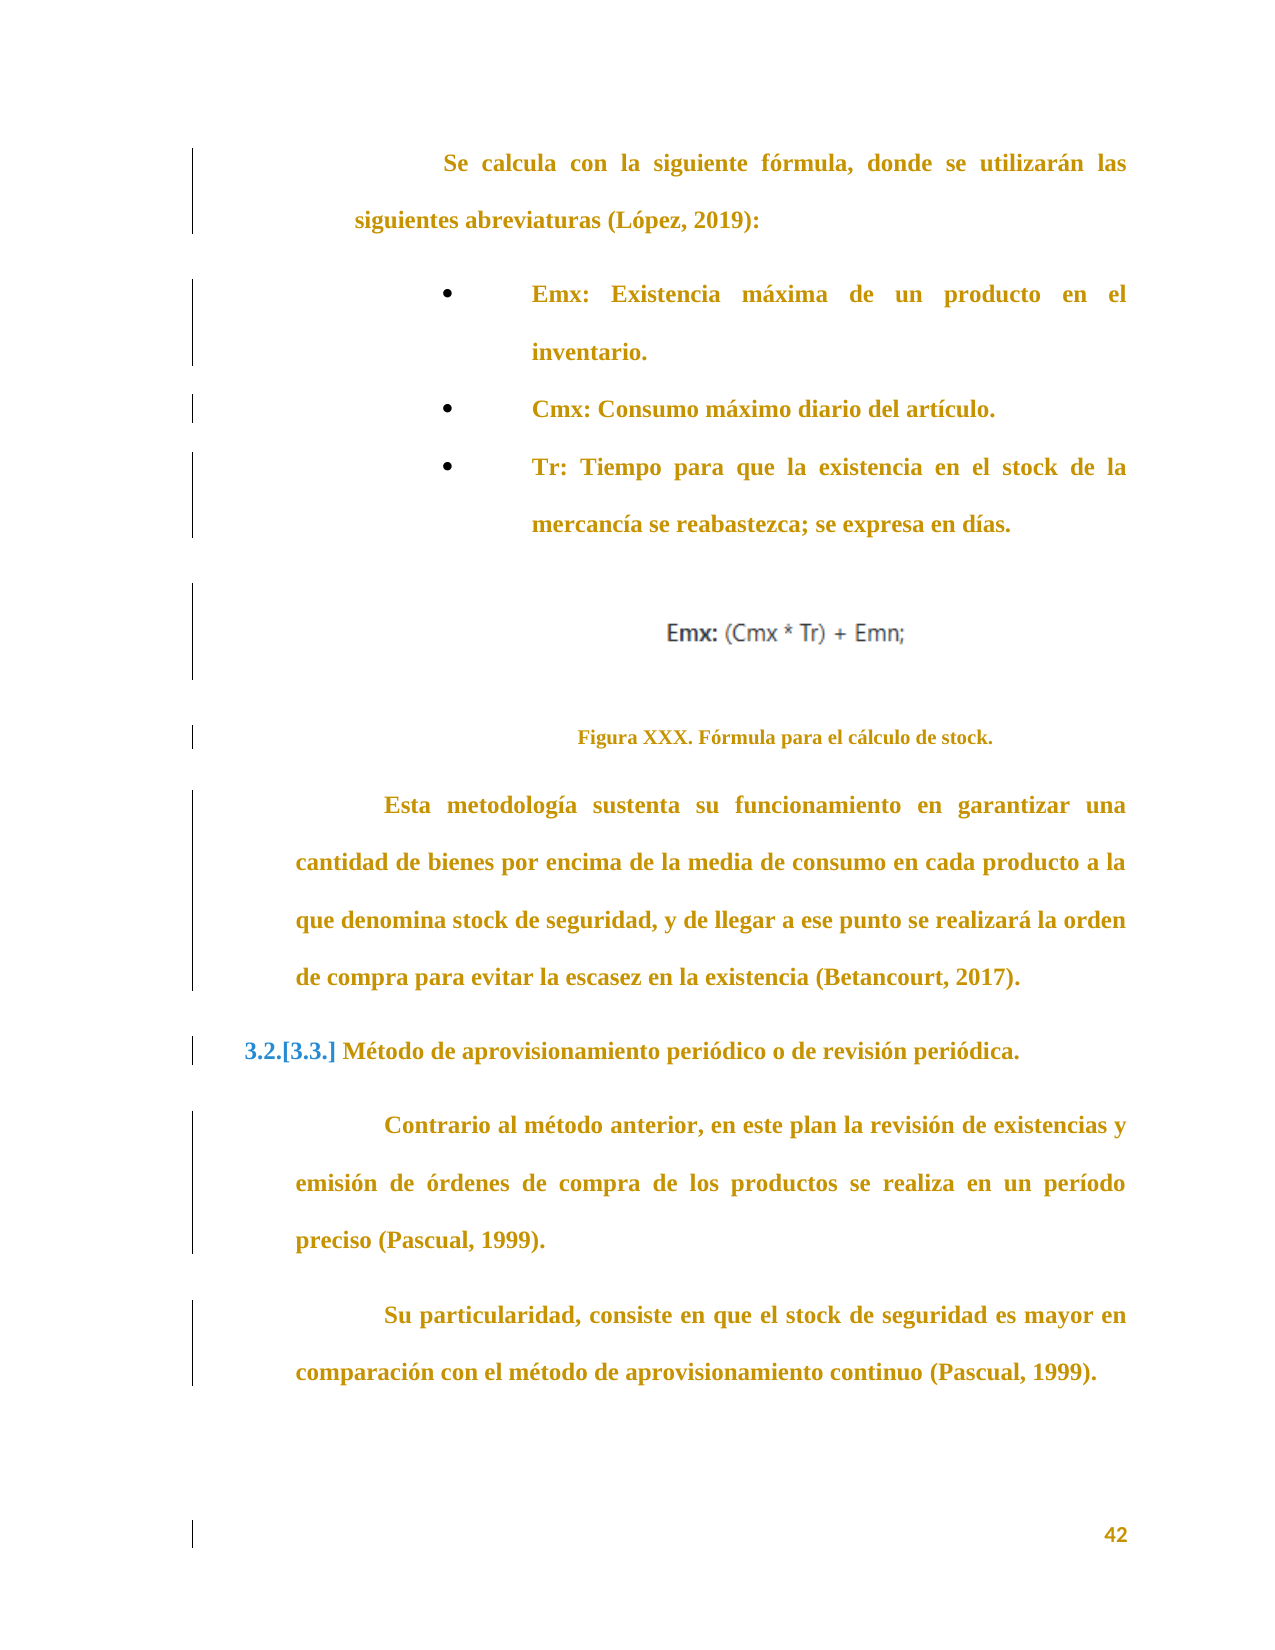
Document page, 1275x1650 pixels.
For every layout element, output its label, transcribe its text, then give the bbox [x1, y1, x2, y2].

text Su particularidad, consiste en que el stock de seguridad es mayor en comparación con el método de aprovisionamiento continuo . [295, 1300, 1127, 1386]
list Emx: Existencia máxima de un producto en el inventario. [443, 279, 1127, 366]
text Se calcula con la siguiente fórmula, donde se utilizarán las siguientes abreviaturas : [354, 148, 1127, 234]
picture [632, 583, 939, 681]
list Cmx: Consumo máximo diario del artículo. [443, 394, 1127, 423]
text Figura XXX. Fórmula para el cálculo de stock. [354, 725, 1127, 749]
list Tr: Tiempo para que la existencia en el stock de la mercancía se reabastezca; se expresa en días. [443, 452, 1127, 538]
text Contrario al método anterior, en este plan la revisión de existencias y emisión de órdenes de compra de los productos se realiza en un período preciso . [295, 1111, 1127, 1254]
text Esta metodología sustenta su funcionamiento en garantizar una cantidad de bienes por encima de la media de consumo en cada producto a la que denomina stock de seguridad, y de llegar a ese punto se realizará la orden de compra para evitar la escasez en la existencia. [295, 790, 1127, 991]
subtitle Método de aprovisionamiento periódico o de revisión periódica. [244, 1036, 1127, 1065]
